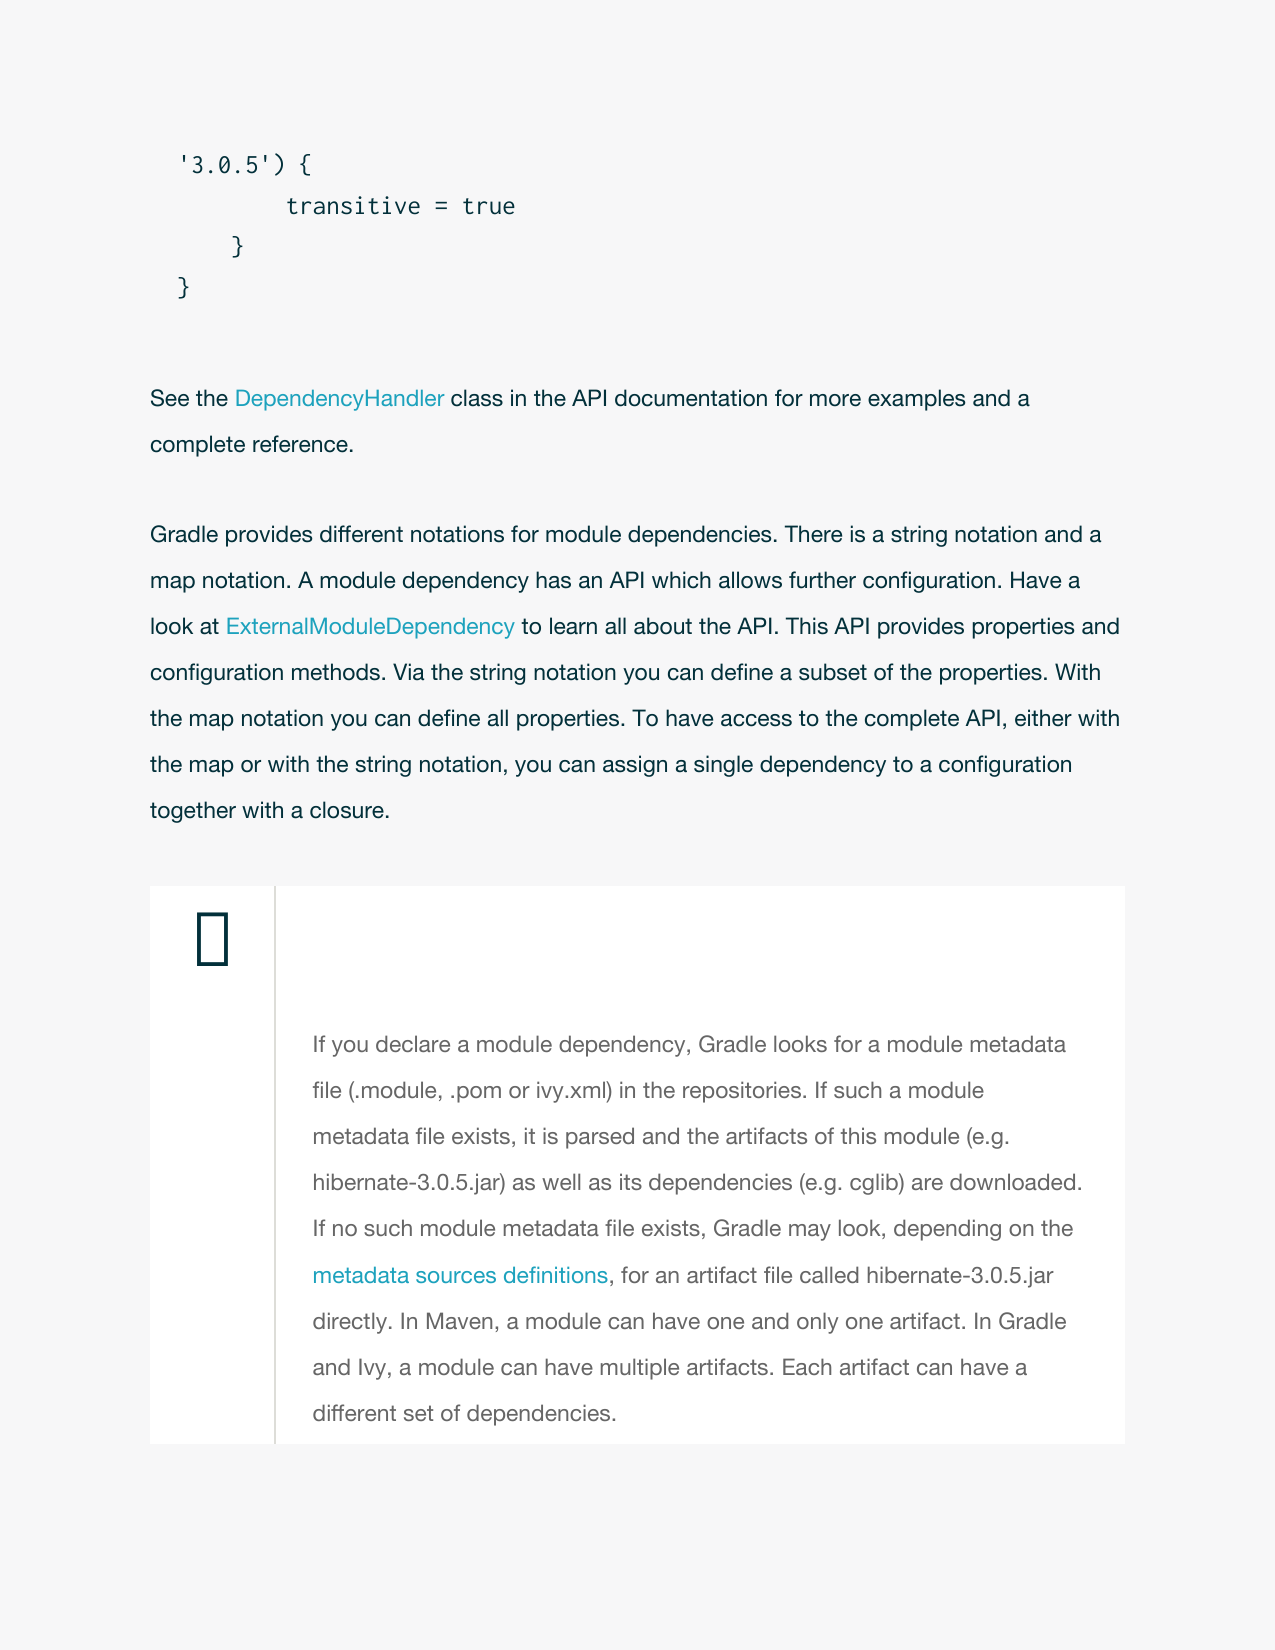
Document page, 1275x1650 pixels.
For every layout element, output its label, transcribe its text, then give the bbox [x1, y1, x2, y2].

text Gradle provides different notations for module dependencies. There is a string notation and a map notation. A module dependency has an API which allows further configuration. Have a look at ExternalModuleDependency to learn all about the API. This API provides properties and configuration methods. Via the string notation you can define a subset of the properties. With the map notation you can define all properties. To have access to the complete API, either with the map or with the string notation, you can assign a single dependency to a configuration together with a closure. [150, 520, 1125, 826]
text See the DependencyHandler class in the API documentation for more examples and a complete reference. [150, 384, 1125, 459]
table_header ✨ [150, 886, 274, 1444]
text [177, 150, 1098, 302]
table_header If you declare a module dependency, Gradle looks for a module metadata file (.module, .pom or ivy.xml) in the repositories. If such a module metadata file exists, it is parsed and the artifacts of this module (e.g. hibernate-3.0.5.jar) as well as its dependencies (e.g. cglib) are downloaded. If no such module metadata file exists, Gradle may look, depending on the metadata sources definitions, for an artifact file called hibernate-3.0.5.jar directly. In Maven, a module can have one and only one artifact. In Gradle and Ivy, a module can have multiple artifacts. Each artifact can have a different set of dependencies. [276, 886, 1125, 1444]
